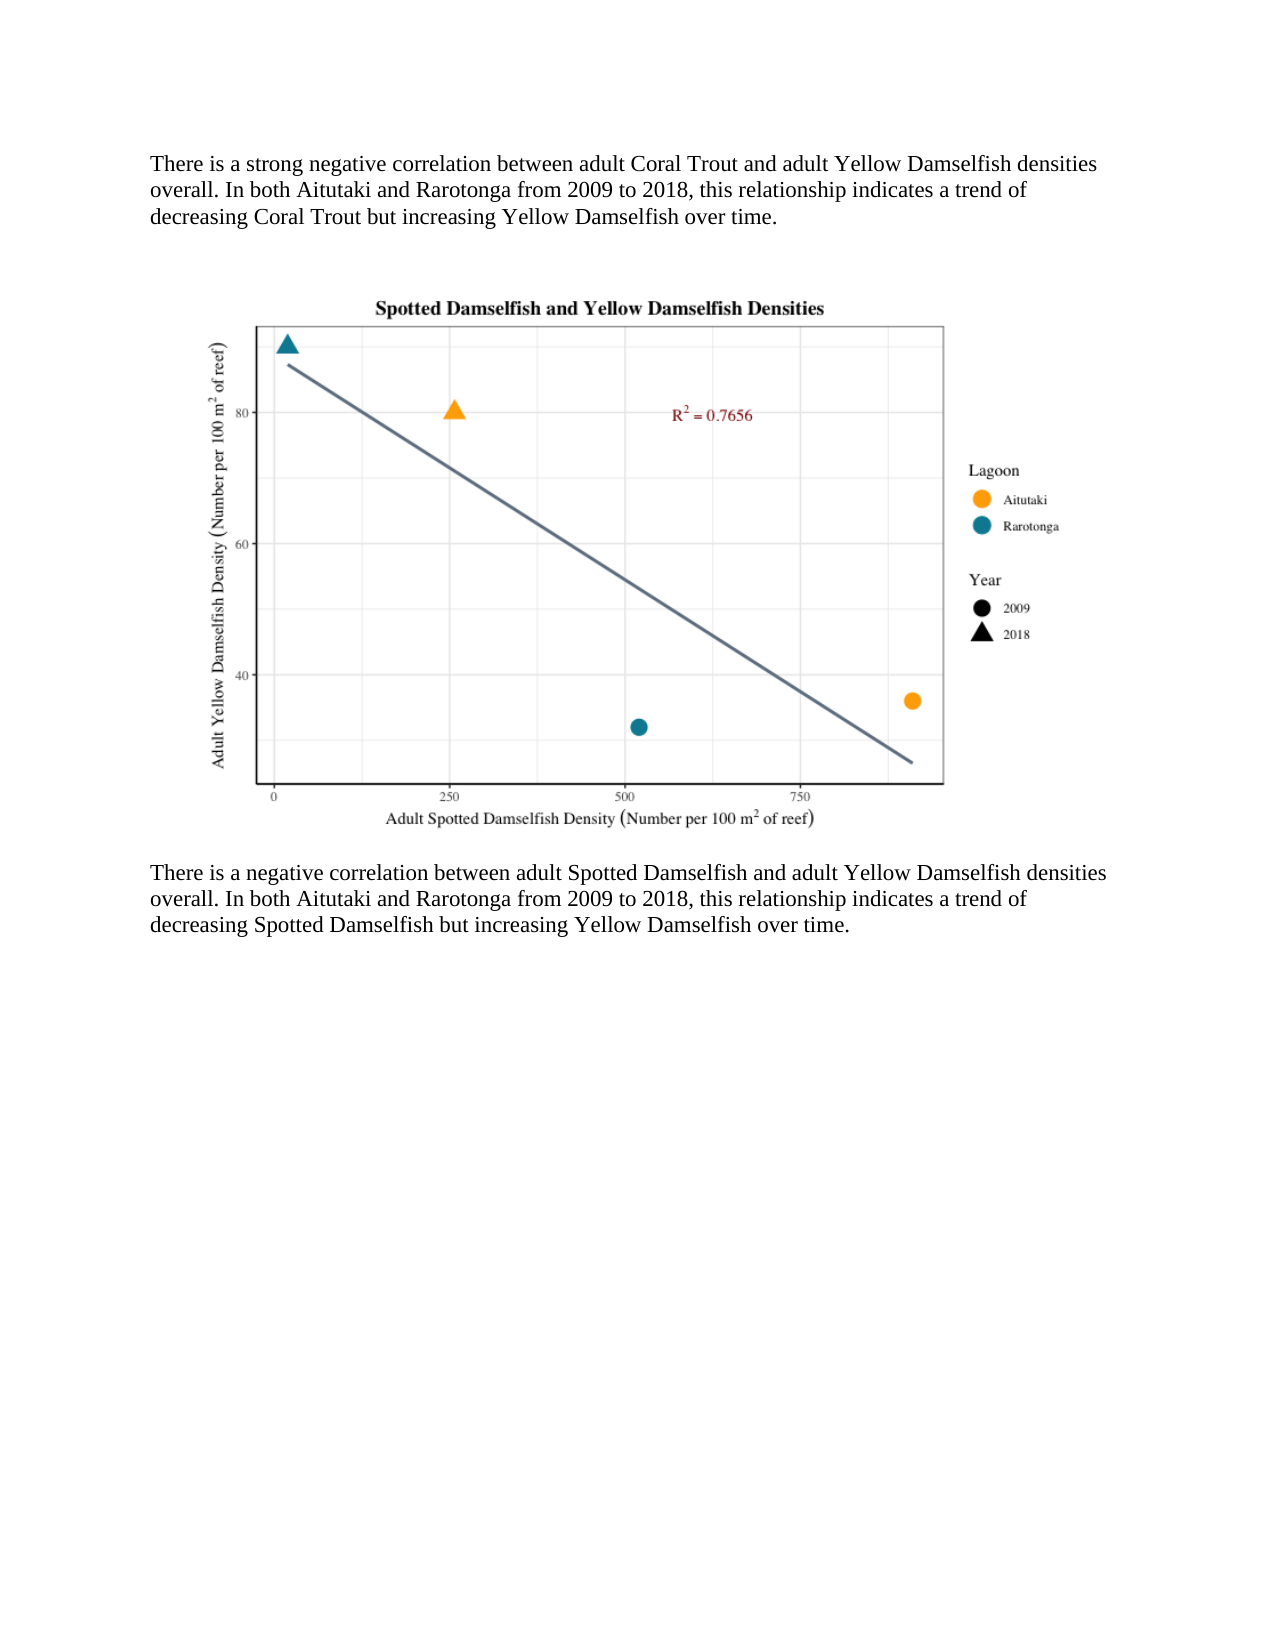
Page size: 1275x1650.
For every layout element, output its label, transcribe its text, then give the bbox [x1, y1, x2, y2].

text There is a negative correlation between adult Spotted Damselfish and adult Yellow Damselfish densities overall. In both Aitutaki and Rarotonga from 2009 to 2018, this relationship indicates a trend of decreasing Spotted Damselfish but increasing Yellow Damselfish over time. [150, 858, 1125, 938]
text There is a strong negative correlation between adult Coral Trout and adult Yellow Damselfish densities overall. In both Aitutaki and Rarotonga from 2009 to 2018, this relationship indicates a trend of decreasing Coral Trout but increasing Yellow Damselfish over time. [150, 150, 1125, 229]
picture [200, 292, 1075, 840]
